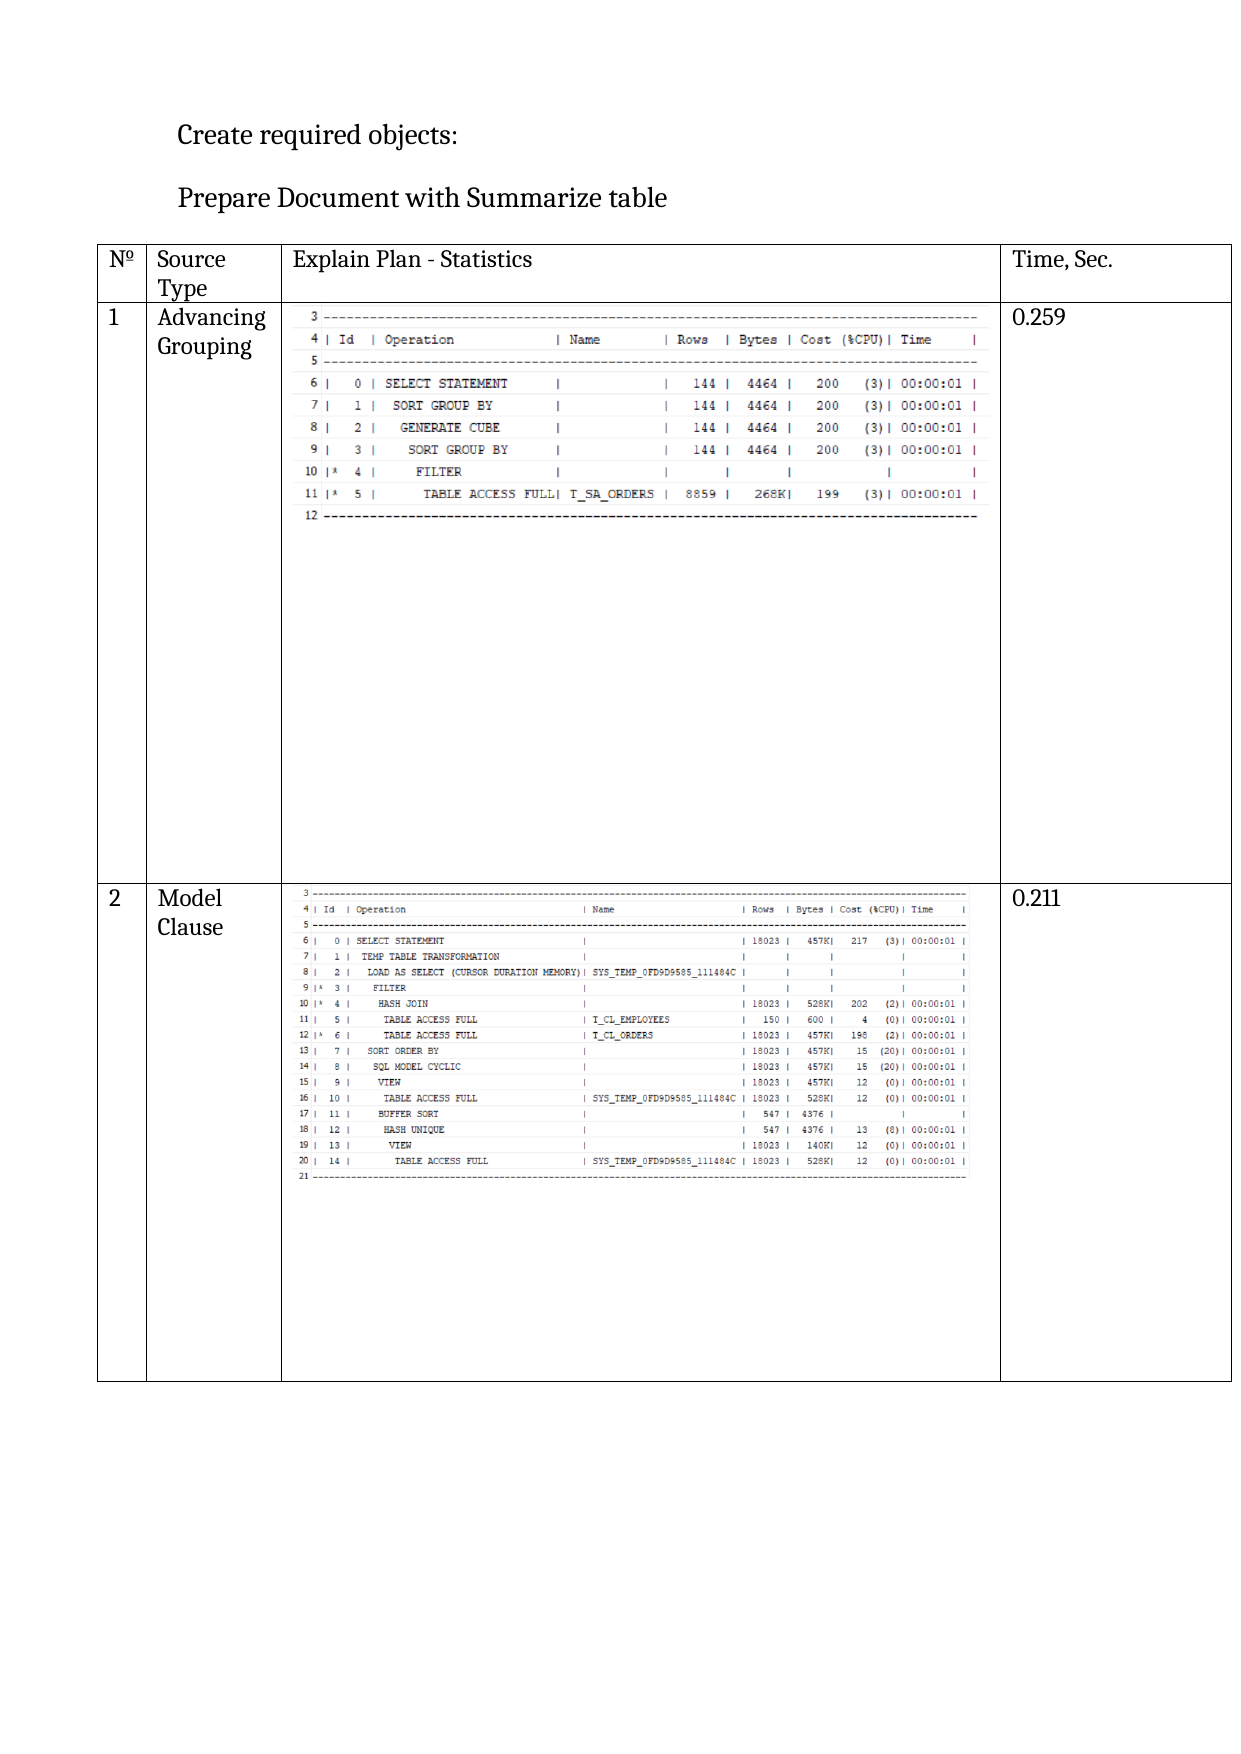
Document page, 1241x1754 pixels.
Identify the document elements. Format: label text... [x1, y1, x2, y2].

table_cell 0.259 [1001, 303, 1231, 883]
text Create required objects: [177, 118, 1152, 152]
picture [292, 303, 990, 520]
table_header № [98, 245, 146, 302]
table_cell [282, 884, 1000, 1381]
table_cell [282, 303, 1000, 883]
table_cell Advancing Grouping [147, 303, 281, 883]
table_cell Model Clause [147, 884, 281, 1381]
table_cell 0.211 [1001, 884, 1231, 1381]
picture [292, 884, 971, 1179]
text Prepare Document with Summarize table [177, 181, 1152, 214]
table_header Time, Sec. [1001, 245, 1231, 302]
table_header Explain Plan - Statistics [282, 245, 1000, 302]
table_header Source Type [147, 245, 281, 302]
table_cell 1 [98, 303, 146, 883]
table_cell 2 [98, 884, 146, 1381]
